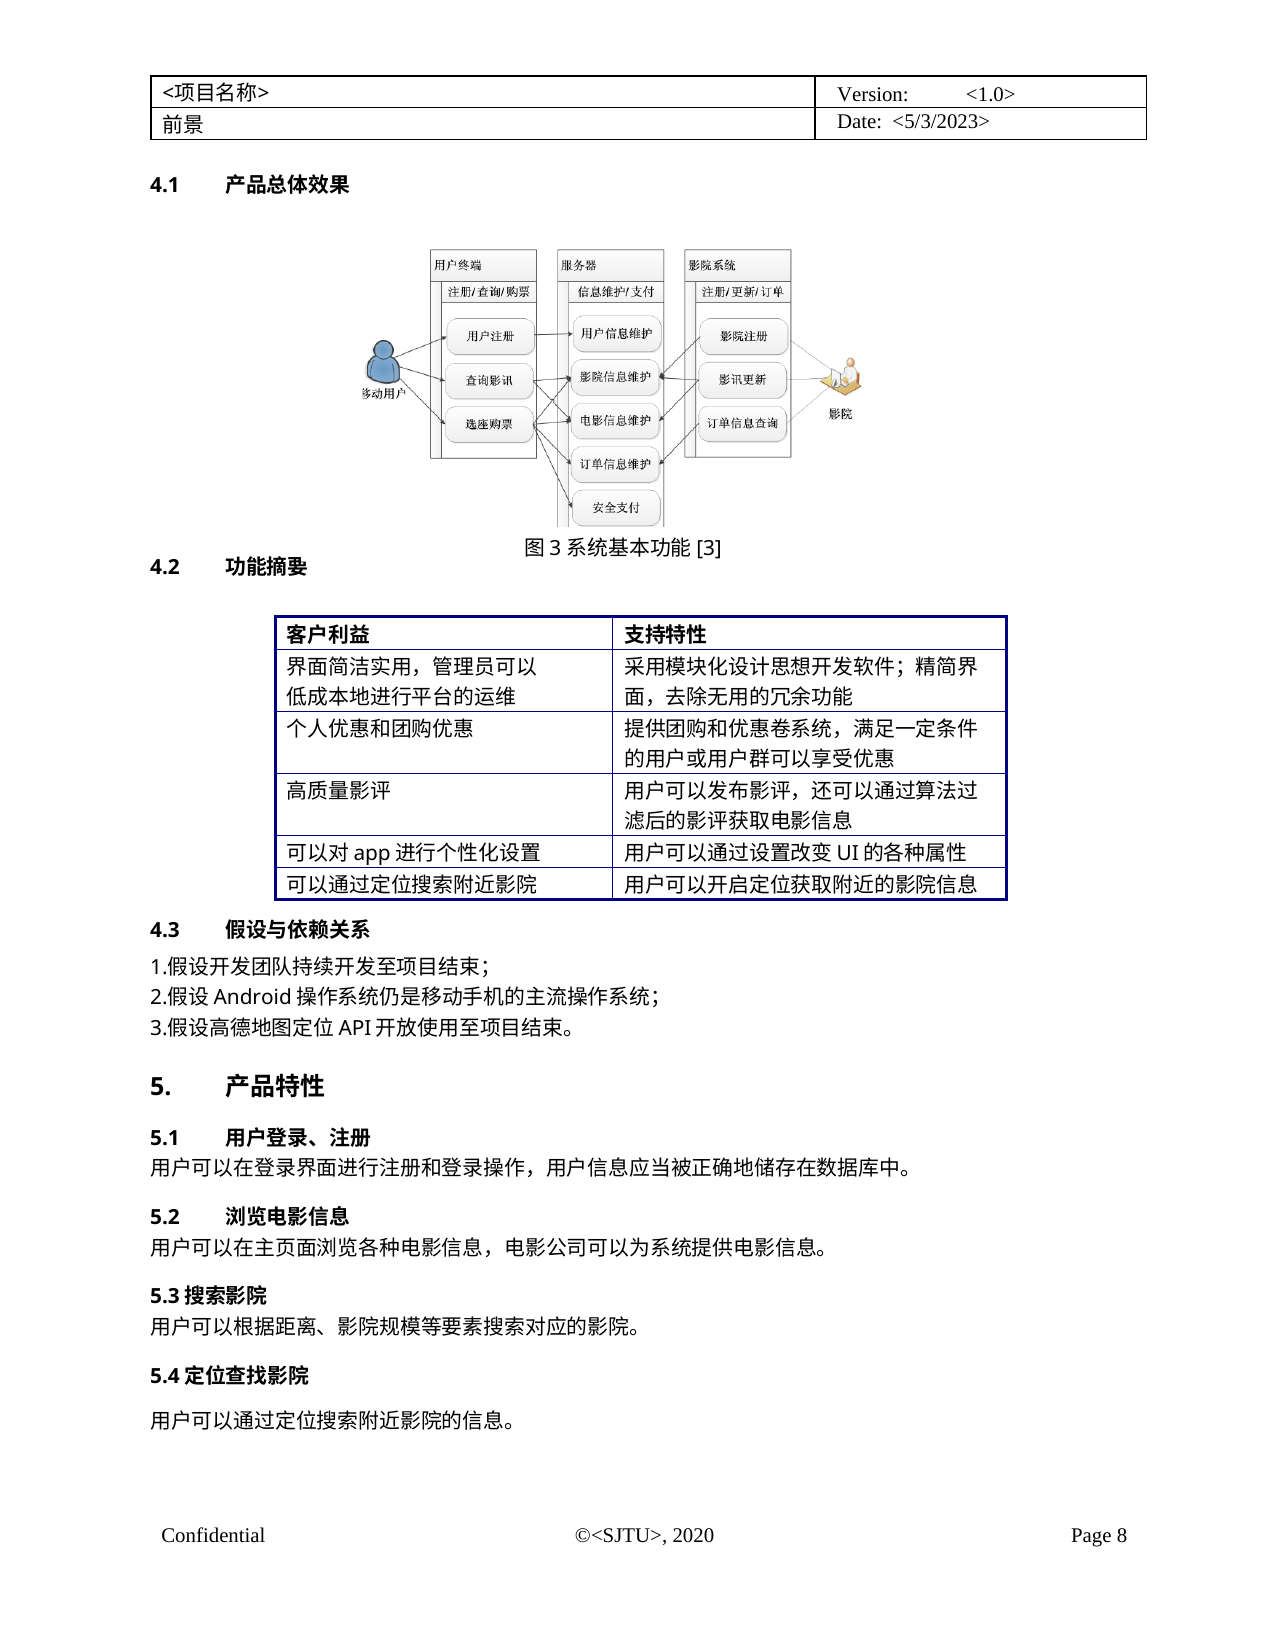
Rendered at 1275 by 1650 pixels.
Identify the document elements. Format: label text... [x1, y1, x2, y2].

subtitle 用户登录、注册 用户可以在登录界面进行注册和登录操作，用户信息应当被正确地储存在数据库中。 [150, 1121, 1125, 1182]
table_header 客户利益 [277, 618, 612, 648]
table_cell 用户可以开启定位获取附近的影院信息 [613, 868, 1005, 898]
table_cell 可以对app进行个性化设置 [277, 836, 612, 866]
table_cell 个人优惠和团购优惠 [277, 712, 612, 772]
table_cell 界面简洁实用，管理员可以 低成本地进行平台的运维 [277, 650, 612, 711]
picture [297, 235, 993, 542]
table_cell 用户可以通过设置改变UI的各种属性 [613, 836, 1005, 866]
subtitle 5.3搜索影院 用户可以根据距离、影院规模等要素搜索对应的影院。 [150, 1280, 1125, 1340]
subtitle 假设与依赖关系 [150, 914, 1125, 944]
table_cell 用户可以发布影评，还可以通过算法过滤后的影评获取电影信息 [613, 774, 1005, 834]
subtitle 5.4定位查找影院 [150, 1359, 1125, 1389]
subtitle 产品特性 [150, 1066, 1125, 1102]
text 1.假设开发团队持续开发至项目结束； 2.假设Android操作系统仍是移动手机的主流操作系统； 3.假设高德地图定位API开放使用至项目结束。 [150, 950, 1125, 1041]
text 用户可以通过定位搜索附近影院的信息。 [150, 1404, 1125, 1434]
table_cell 提供团购和优惠卷系统，满足一定条件的用户或用户群可以享受优惠 [613, 712, 1005, 772]
table_cell 高质量影评 [277, 774, 612, 834]
subtitle 浏览电影信息 用户可以在主页面浏览各种电影信息，电影公司可以为系统提供电影信息。 [150, 1201, 1125, 1261]
table_header 支持特性 [613, 618, 1005, 648]
table_cell 可以通过定位搜索附近影院 [277, 868, 612, 898]
table_cell 采用模块化设计思想开发软件；精简界面，去除无用的冗余功能 [613, 650, 1005, 711]
subtitle 产品总体效果 [150, 169, 1125, 199]
